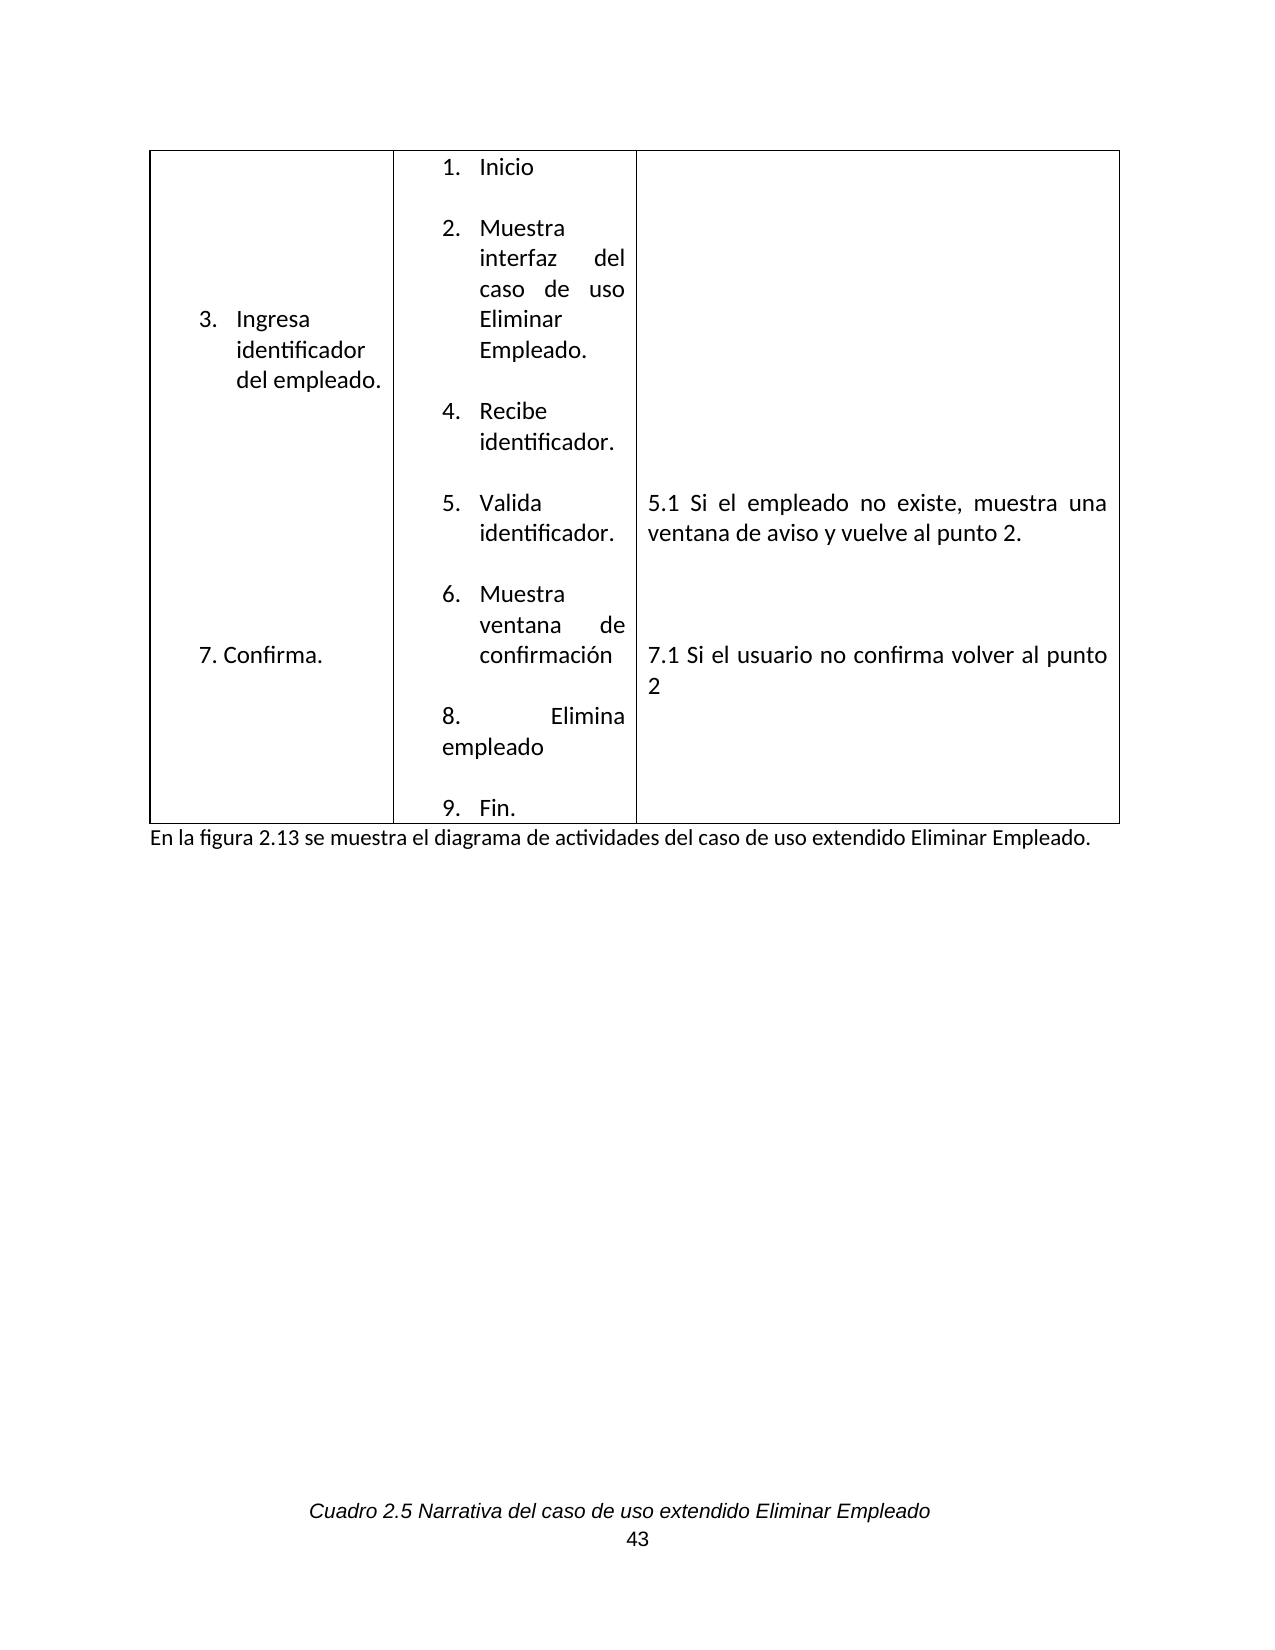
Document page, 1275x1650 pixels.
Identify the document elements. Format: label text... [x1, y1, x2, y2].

table_cell Ingresa identificador del empleado. 7. Confirma. [151, 151, 393, 822]
table_cell Inicio Muestra interfaz del caso de uso Eliminar Empleado. Recibe identificador. Valida identificador. Muestra ventana de confirmación 8. Elimina empleado Fin. [394, 151, 636, 822]
text En la figura 2.13 se muestra el diagrama de actividades del caso de uso extendido Eliminar Empleado. [150, 823, 1125, 852]
text Cuadro 2.5 Narrativa del caso de uso extendido Eliminar Empleado [309, 1499, 931, 1523]
table_cell 5.1 Si el empleado no existe, muestra una ventana de aviso y vuelve al punto 2. 7.1 Si el usuario no confirma volver al punto 2 [637, 151, 1119, 822]
